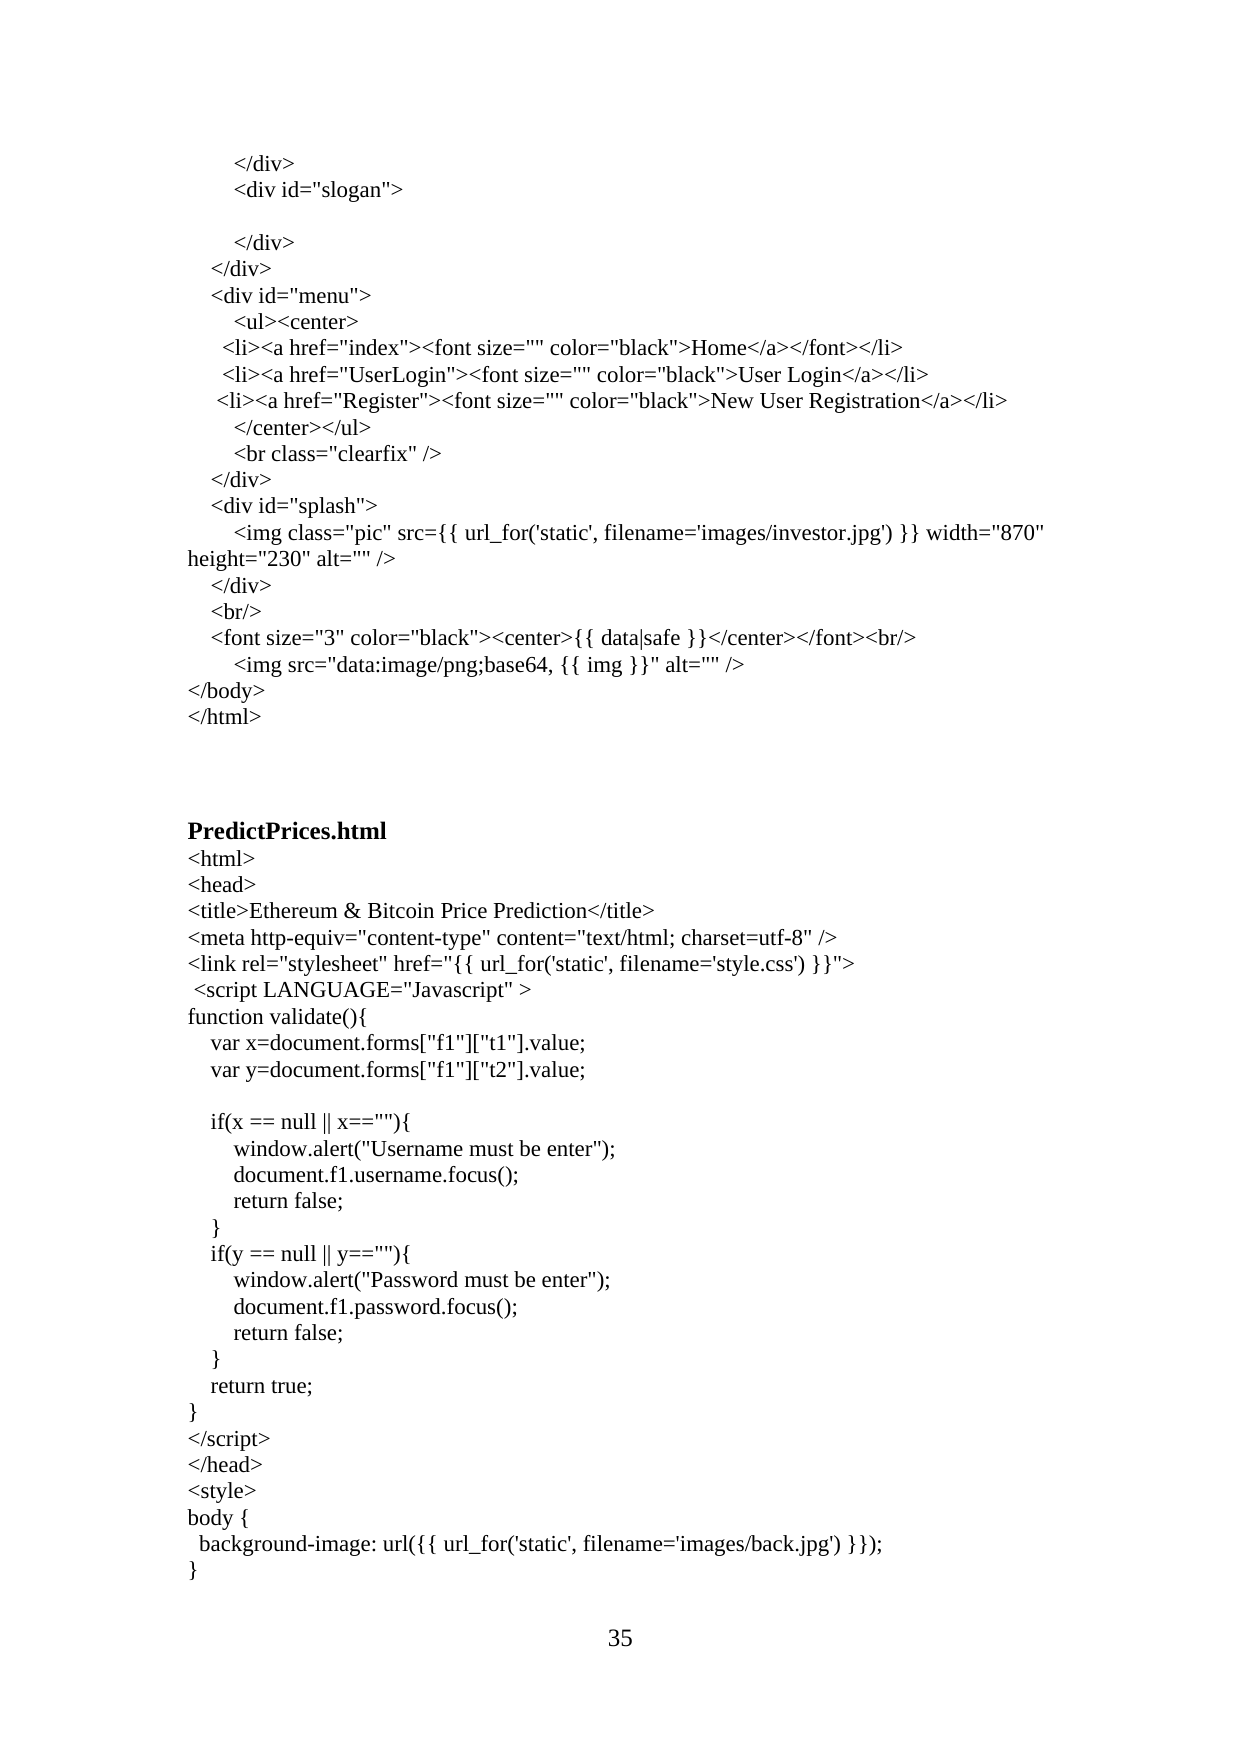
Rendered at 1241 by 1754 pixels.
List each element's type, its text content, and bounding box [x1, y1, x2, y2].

text if(x == null || x==""){ [187, 1108, 1090, 1135]
text return true; [187, 1372, 1090, 1398]
text <style> [187, 1477, 1090, 1504]
text </div> [187, 150, 1090, 176]
text return false; [187, 1187, 1090, 1214]
text } [187, 1398, 1090, 1424]
text <script LANGUAGE="Javascript" > [187, 977, 1090, 1003]
text </body> [187, 677, 1090, 703]
text <font size="3" color="black"><center>{{ data|safe }}</center></font><br/> [187, 624, 1090, 651]
text } [187, 1346, 1090, 1372]
text </div> [187, 466, 1090, 493]
text return false; [187, 1319, 1090, 1346]
text <div id="slogan"> [187, 176, 1090, 203]
text <br class="clearfix" /> [187, 440, 1090, 466]
text } [187, 1214, 1090, 1240]
text </script> [187, 1424, 1090, 1451]
text <li><a href="index"><font size="" color="black">Home</a></font></li> [187, 334, 1090, 361]
text var y=document.forms["f1"]["t2"].value; [187, 1056, 1090, 1082]
text <img src="data:image/png;base64, {{ img }}" alt="" /> [187, 651, 1090, 677]
text PredictPrices.html [187, 816, 1090, 845]
text window.alert("Username must be enter"); [187, 1135, 1090, 1161]
text </center></ul> [187, 413, 1090, 440]
text <title>Ethereum & Bitcoin Price Prediction</title> [187, 897, 1090, 924]
text <br/> [187, 598, 1090, 624]
text document.f1.username.focus(); [187, 1161, 1090, 1187]
text </div> [187, 229, 1090, 255]
text </head> [187, 1451, 1090, 1477]
text <html> [187, 845, 1090, 871]
text <img class="pic" src={{ url_for('static', filename='images/investor.jpg') }} width="870" height="230" alt="" /> [187, 519, 1090, 572]
text background-image: url({{ url_for('static', filename='images/back.jpg') }}); [187, 1530, 1090, 1556]
text <meta http-equiv="content-type" content="text/html; charset=utf-8" /> [187, 924, 1090, 950]
text <ul><center> [187, 308, 1090, 334]
text </html> [187, 703, 1090, 730]
text window.alert("Password must be enter"); [187, 1266, 1090, 1293]
text <div id="splash"> [187, 493, 1090, 519]
text <div id="menu"> [187, 282, 1090, 308]
text body { [187, 1504, 1090, 1530]
text </div> [187, 572, 1090, 598]
text <li><a href="Register"><font size="" color="black">New User Registration</a></li> [187, 387, 1090, 413]
text } [187, 1556, 1090, 1583]
text var x=document.forms["f1"]["t1"].value; [187, 1029, 1090, 1056]
text </div> [187, 255, 1090, 282]
text <head> [187, 871, 1090, 897]
text <li><a href="UserLogin"><font size="" color="black">User Login</a></li> [187, 361, 1090, 387]
text if(y == null || y==""){ [187, 1240, 1090, 1266]
text <link rel="stylesheet" href="{{ url_for('static', filename='style.css') }}"> [187, 950, 1090, 977]
text function validate(){ [187, 1003, 1090, 1029]
text document.f1.password.focus(); [187, 1293, 1090, 1319]
